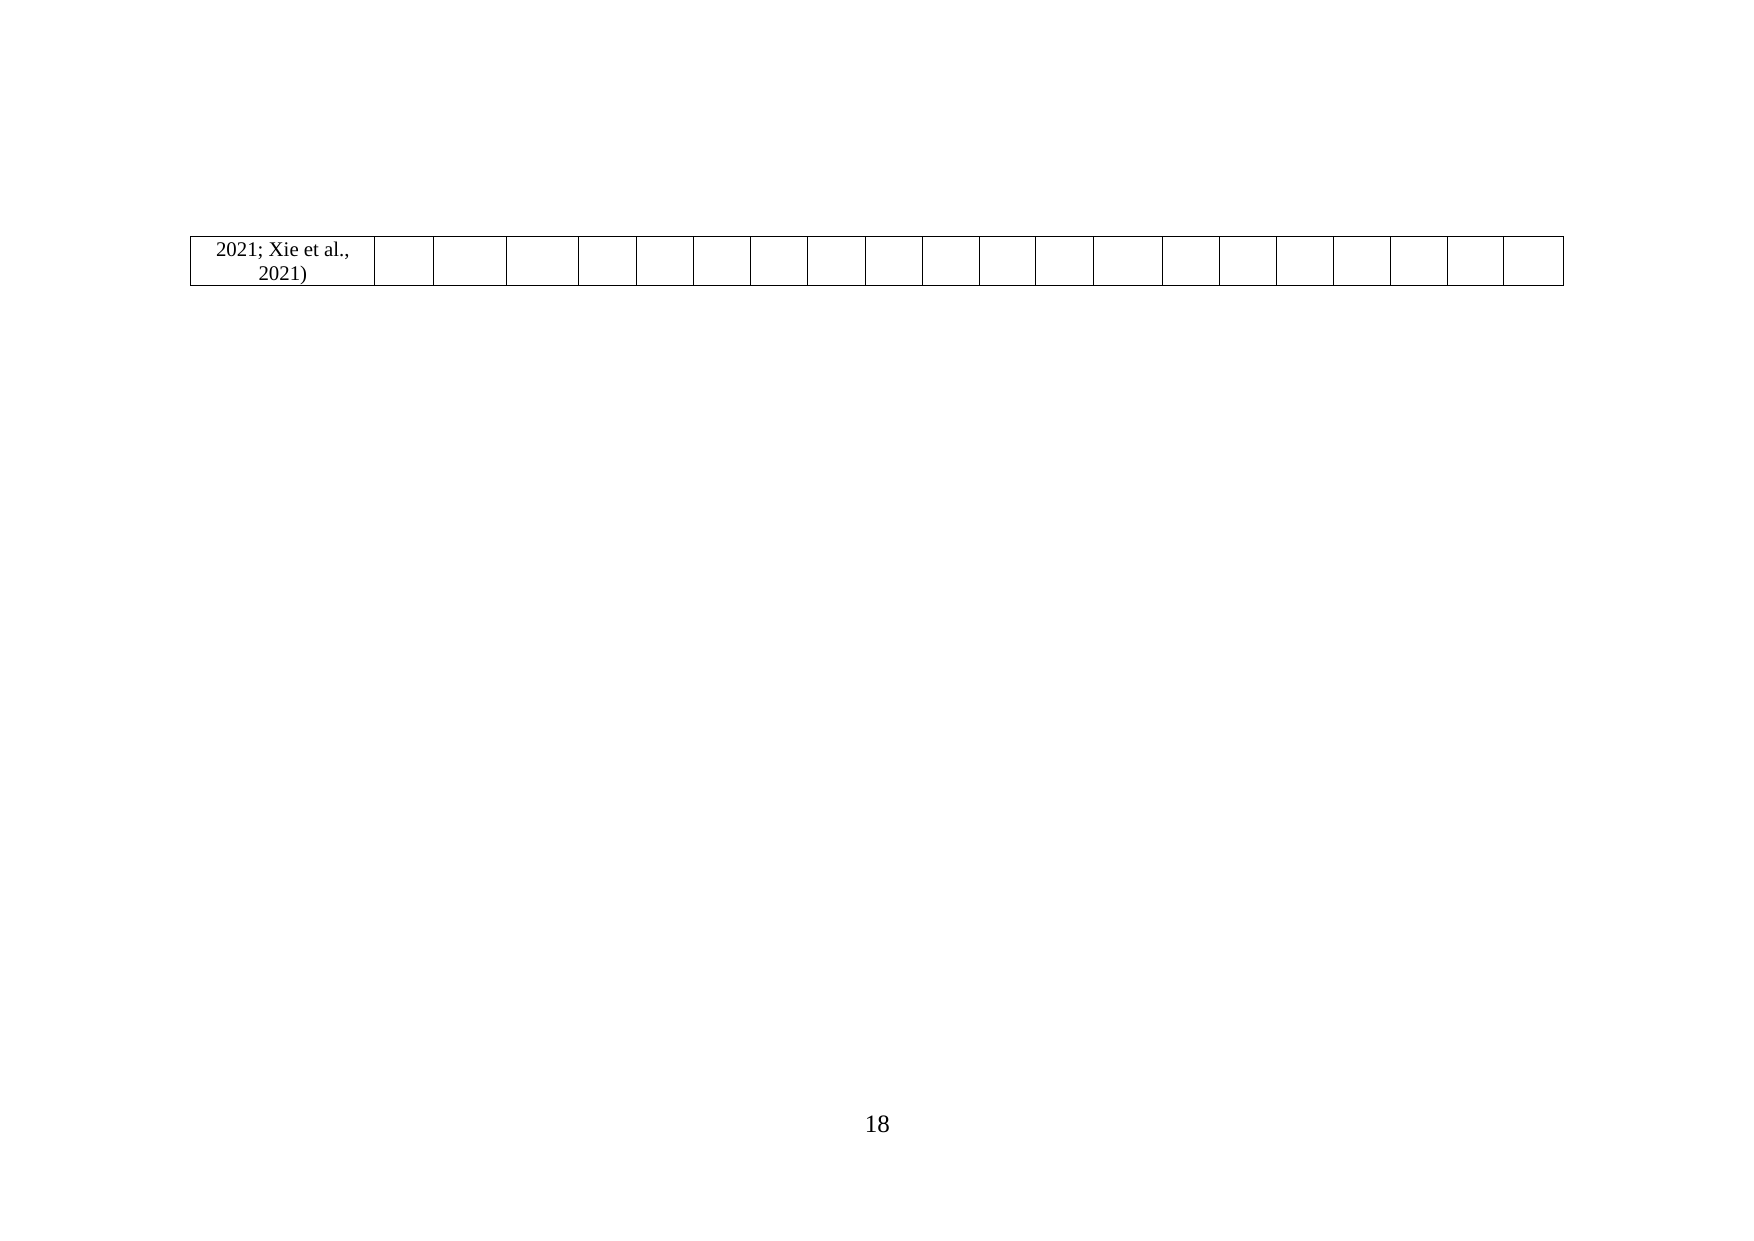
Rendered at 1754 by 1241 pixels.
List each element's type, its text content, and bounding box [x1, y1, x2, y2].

table_cell √ [1504, 237, 1563, 285]
table_cell [434, 237, 506, 285]
table_cell [375, 237, 433, 285]
table_cell [1220, 237, 1276, 285]
table_cell √ [1094, 237, 1162, 285]
table_cell √ [1163, 237, 1219, 285]
table_cell [637, 237, 693, 285]
table_cell [751, 237, 807, 285]
table_cell √ [1448, 237, 1503, 285]
table_cell [694, 237, 750, 285]
table_cell [866, 237, 922, 285]
table_cell [808, 237, 865, 285]
table_cell [1277, 237, 1333, 285]
table_cell [1391, 237, 1447, 285]
table_cell [1334, 237, 1390, 285]
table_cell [191, 237, 374, 285]
table_cell [980, 237, 1035, 285]
table_cell [923, 237, 979, 285]
table_cell [507, 237, 578, 285]
table_cell [1036, 237, 1093, 285]
table_cell √ [579, 237, 636, 285]
